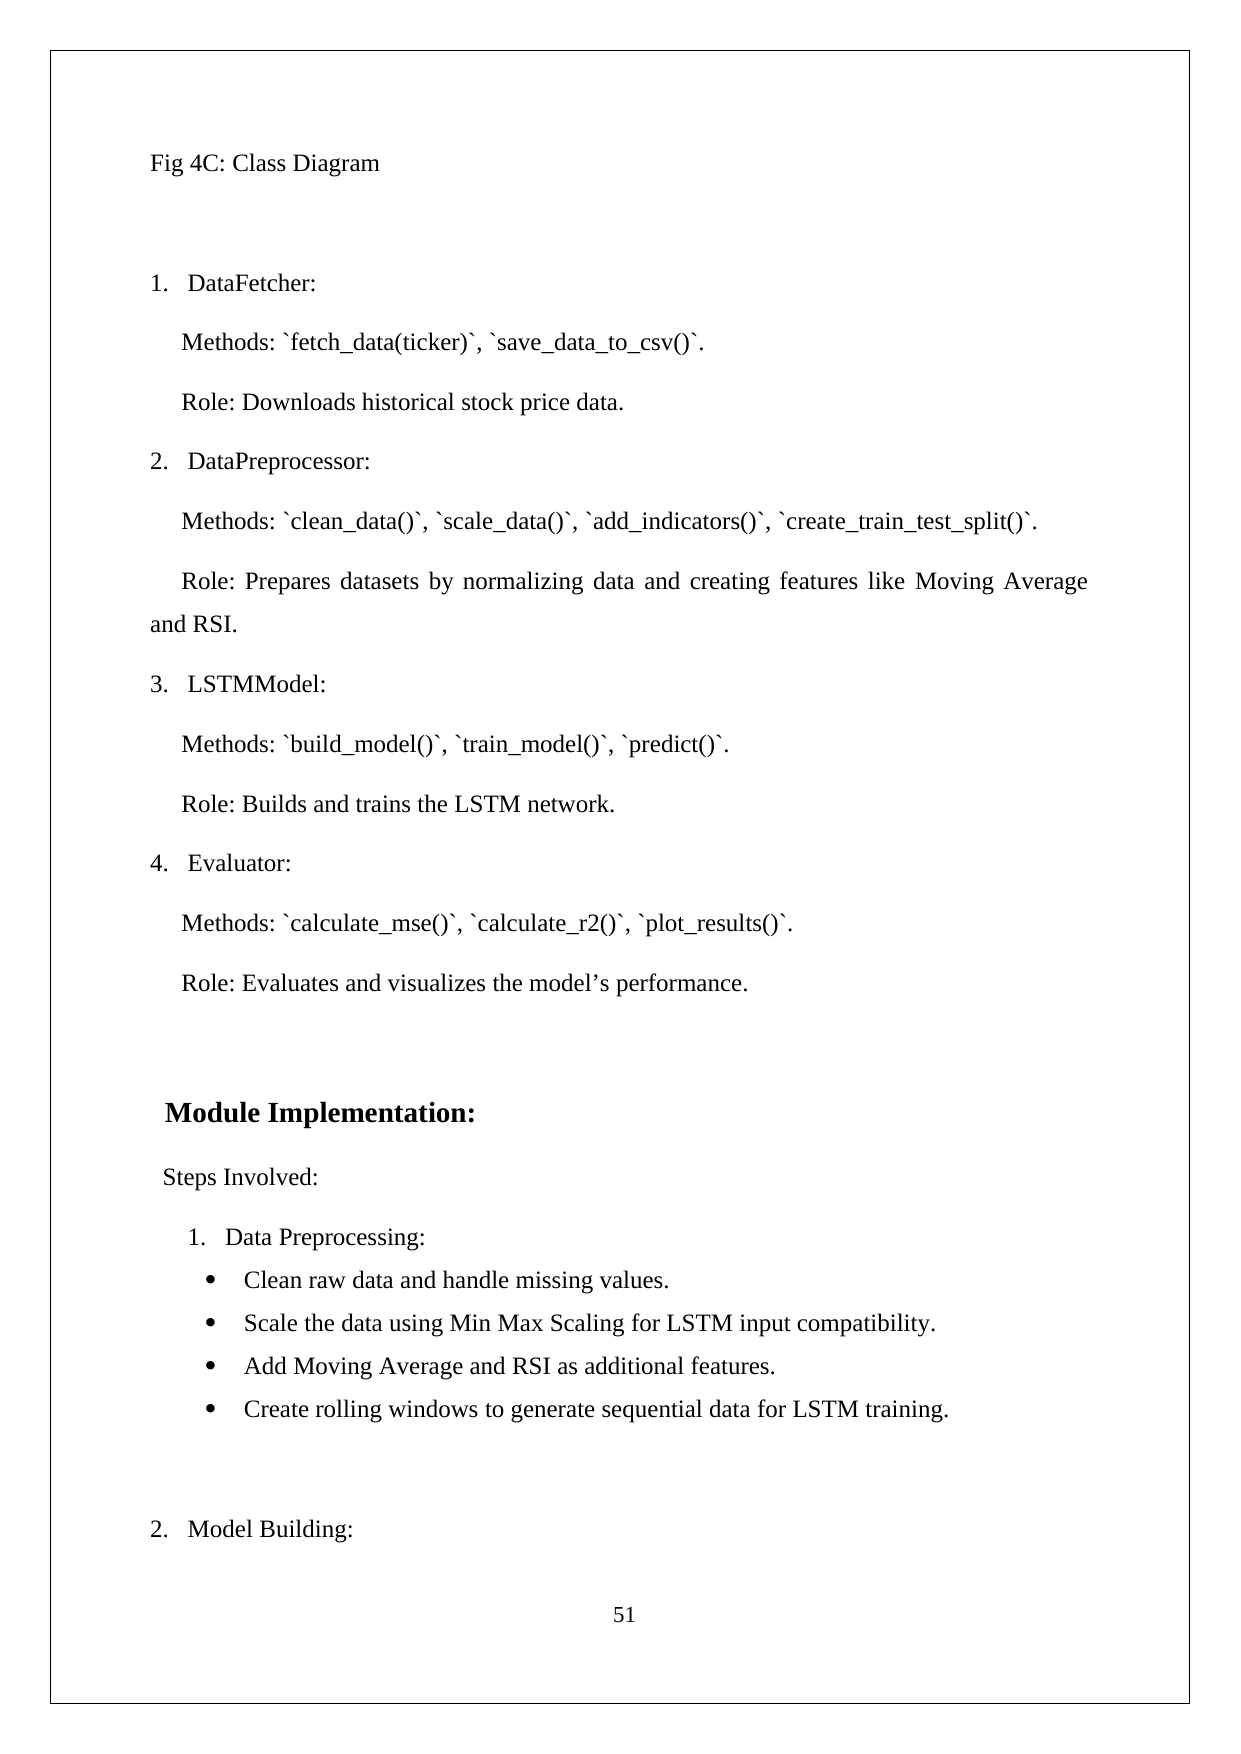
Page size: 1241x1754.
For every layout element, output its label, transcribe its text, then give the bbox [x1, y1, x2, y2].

list Clean raw data and handle missing values. [206, 1265, 1130, 1294]
list Data Preprocessing: [187, 1222, 1130, 1251]
text Steps Involved: [162, 1162, 1130, 1191]
subtitle Module Implementation: [164, 1095, 1130, 1129]
text Methods: `clean_data()`, `scale_data()`, `add_indicators()`, `create_train_test_split()`. [181, 506, 1130, 535]
list Scale the data using Min Max Scaling for LSTM input compatibility. [206, 1308, 1130, 1337]
text Role: Prepares datasets by normalizing data and creating features like Moving Average and RSI. [150, 566, 1090, 638]
text Fig 4C: Class Diagram [150, 148, 1130, 177]
list LSTMModel: [150, 669, 1130, 698]
list Add Moving Average and RSI as additional features. [206, 1351, 1130, 1380]
list DataFetcher: [150, 268, 1130, 296]
list Create rolling windows to generate sequential data for LSTM training. [206, 1394, 1130, 1423]
text Methods: `fetch_data(ticker)`, `save_data_to_csv()`. Role: Downloads historical stock price data. [181, 327, 706, 416]
text Methods: `build_model()`, `train_model()`, `predict()`. Role: Builds and trains the LSTM network. [181, 729, 731, 818]
list Evaluator: [150, 849, 1130, 877]
text Methods: `calculate_mse()`, `calculate_r2()`, `plot_results()`. Role: Evaluates and visualizes the model’s performance. [181, 908, 795, 997]
list DataPreprocessor: [150, 447, 1130, 475]
list Model Building: [150, 1514, 1130, 1542]
